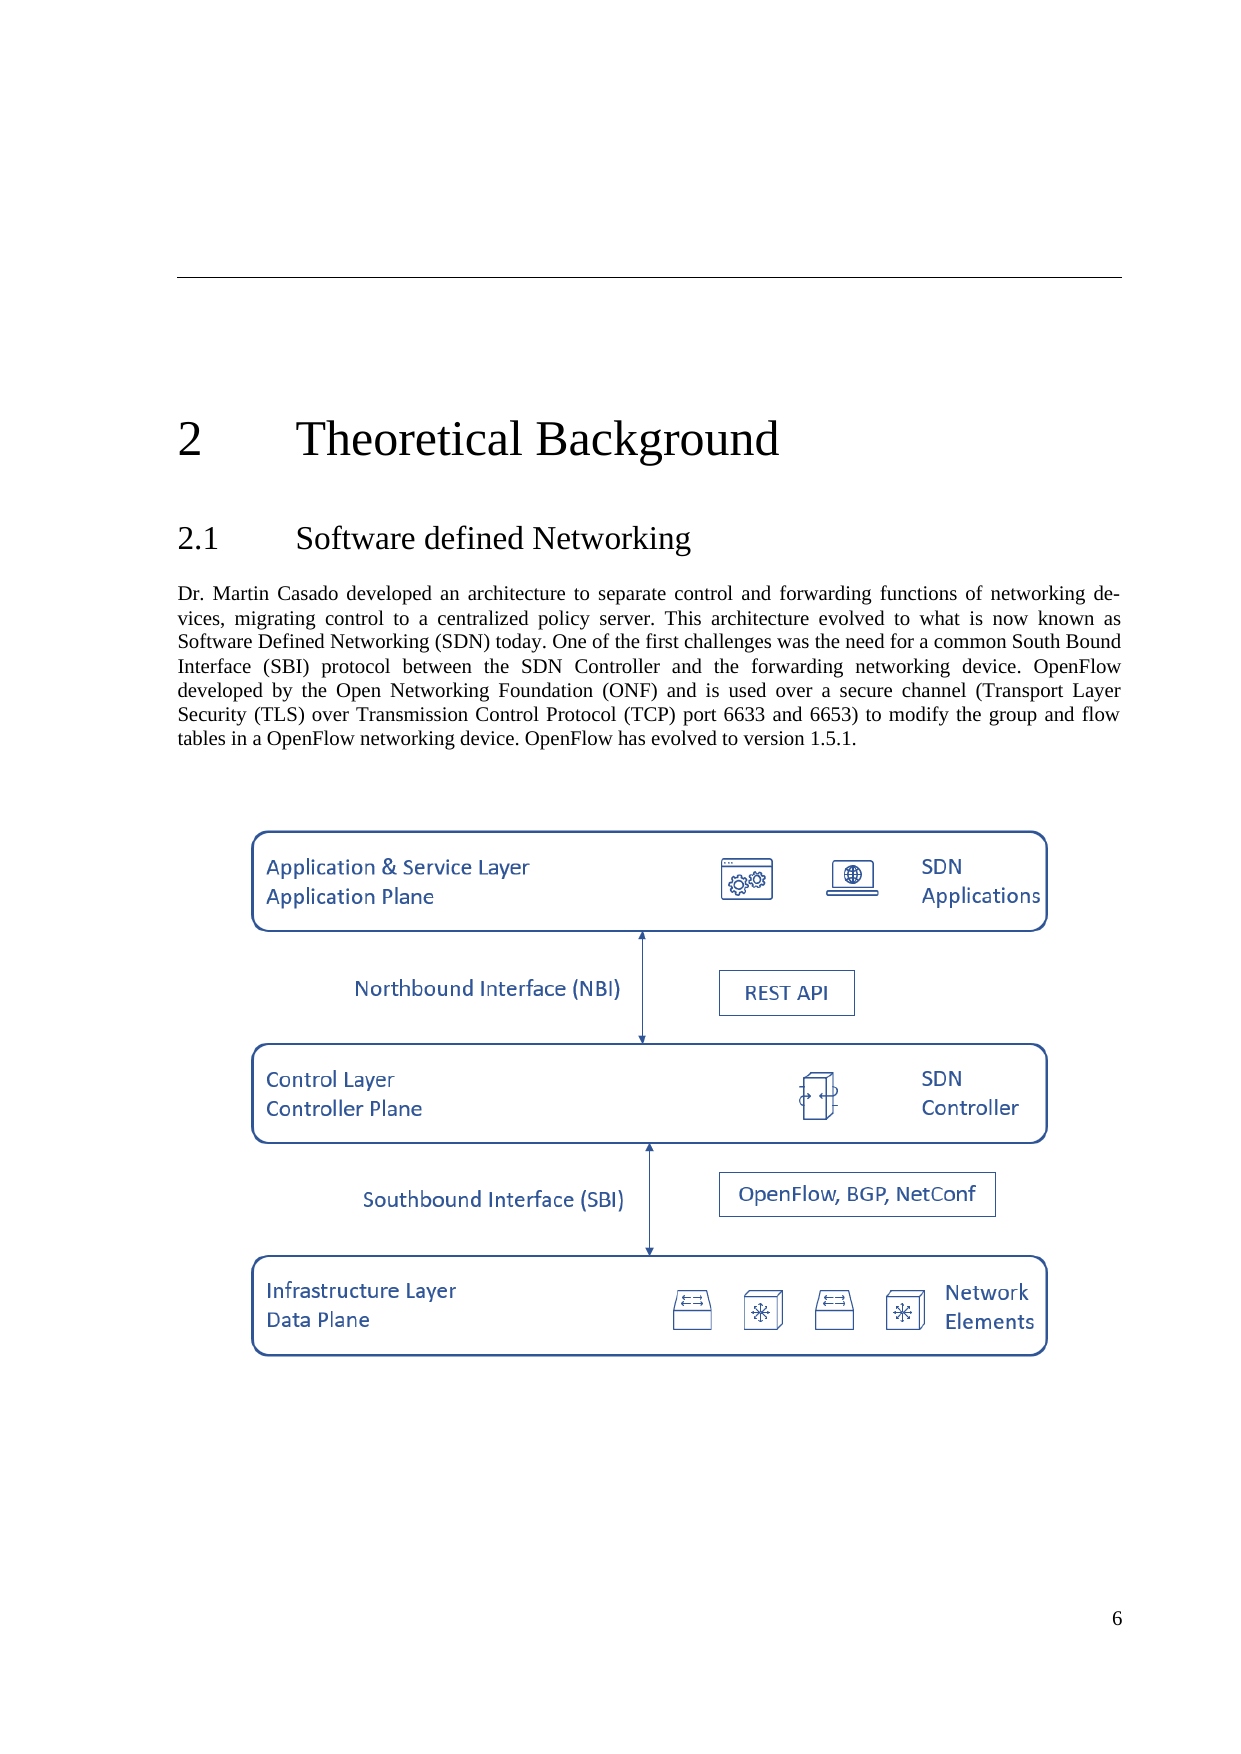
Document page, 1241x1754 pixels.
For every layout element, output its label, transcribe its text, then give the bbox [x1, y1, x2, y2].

picture [177, 774, 1123, 1413]
subtitle Theoretical Background [177, 409, 1122, 466]
text Dr. Martin Casado developed an architecture to separate control and forwarding functions of networking de-vices, migrating control to a centralized policy server. This architecture evolved to what is now known as Software Defined Networking (SDN) today. One of the first challenges was the need for a common South Bound Interface (SBI) protocol between the SDN Controller and the forwarding networking device. OpenFlow developed by the Open Networking Foundation (ONF) and is used over a secure channel (Transport Layer Security (TLS) over Transmission Control Protocol (TCP) port 6633 and 6653) to modify the group and flow tables in a OpenFlow networking device. OpenFlow has evolved to version 1.5.1. [177, 581, 1122, 750]
subtitle Software defined Networking [177, 516, 1122, 556]
